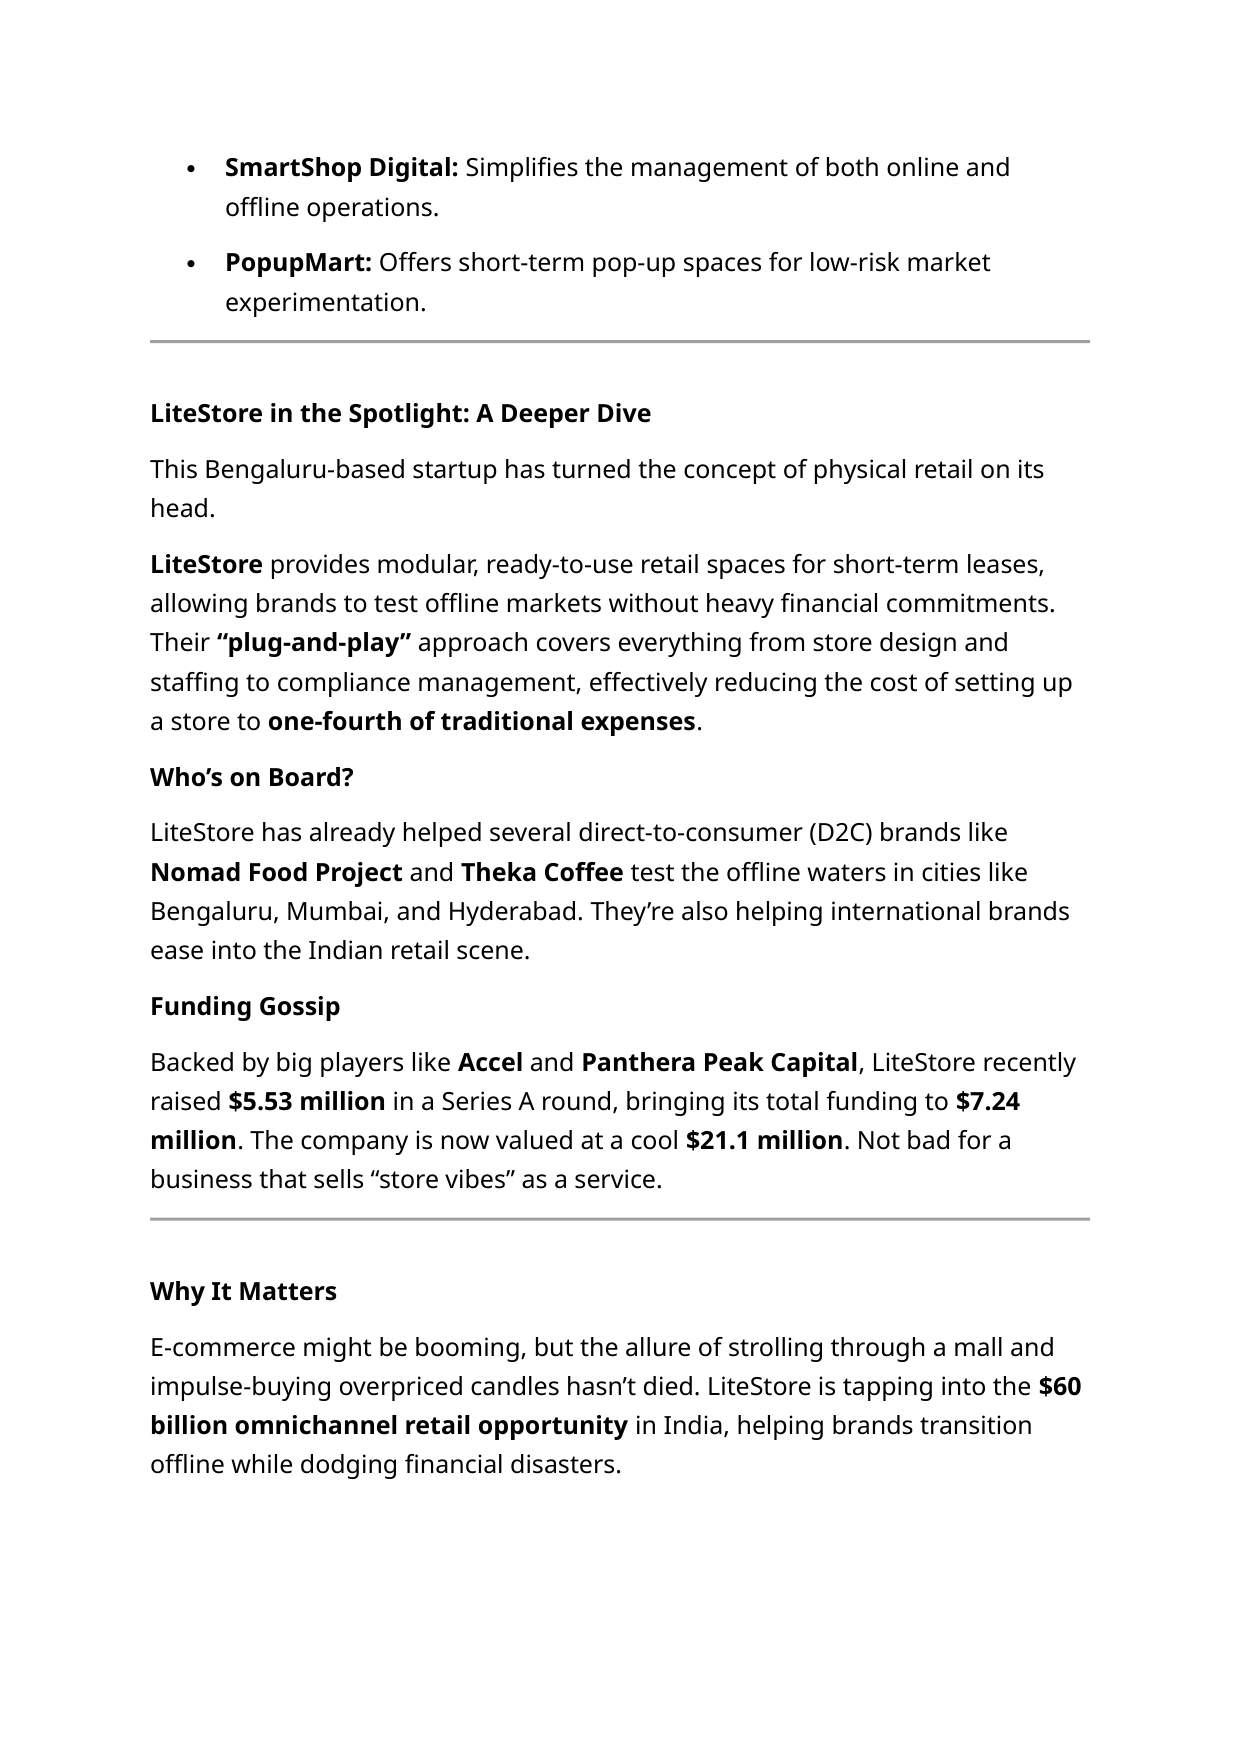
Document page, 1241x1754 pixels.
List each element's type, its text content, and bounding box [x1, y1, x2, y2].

text E-commerce might be booming, but the allure of strolling through a mall and impulse-buying overpriced candles hasn’t died. LiteStore is tapping into the $60 billion omnichannel retail opportunity in India, helping brands transition offline while dodging financial disasters. [150, 1329, 1090, 1481]
text LiteStore provides modular, ready-to-use retail spaces for short-term leases, allowing brands to test offline markets without heavy financial commitments. Their “plug-and-play” approach covers everything from store design and staffing to compliance management, effectively reducing the cost of setting up a store to one-fourth of traditional expenses. [150, 547, 1090, 737]
text Why It Matters [150, 1273, 1090, 1307]
text LiteStore in the Spotlight: A Deeper Dive [150, 396, 1090, 430]
list PopupMart: Offers short-term pop-up spaces for low-risk market experimentation. [187, 245, 1090, 318]
text This Bengaluru-based startup has turned the concept of physical retail on its head. [150, 452, 1090, 525]
text Backed by big players like Accel and Panthera Peak Capital, LiteStore recently raised $5.53 million in a Series A round, bringing its total funding to $7.24 million. The company is now valued at a cool $21.1 million. Not bad for a business that sells “store vibes” as a service. [150, 1044, 1090, 1196]
text Who’s on Board? [150, 759, 1090, 793]
text LiteStore has already helped several direct-to-consumer (D2C) brands like Nomad Food Project and Theka Coffee test the offline waters in cities like Bengaluru, Mumbai, and Hyderabad. They’re also helping international brands ease into the Indian retail scene. [150, 815, 1090, 967]
list SmartShop Digital: Simplifies the management of both online and offline operations. [187, 150, 1090, 223]
text Funding Gossip [150, 988, 1090, 1022]
